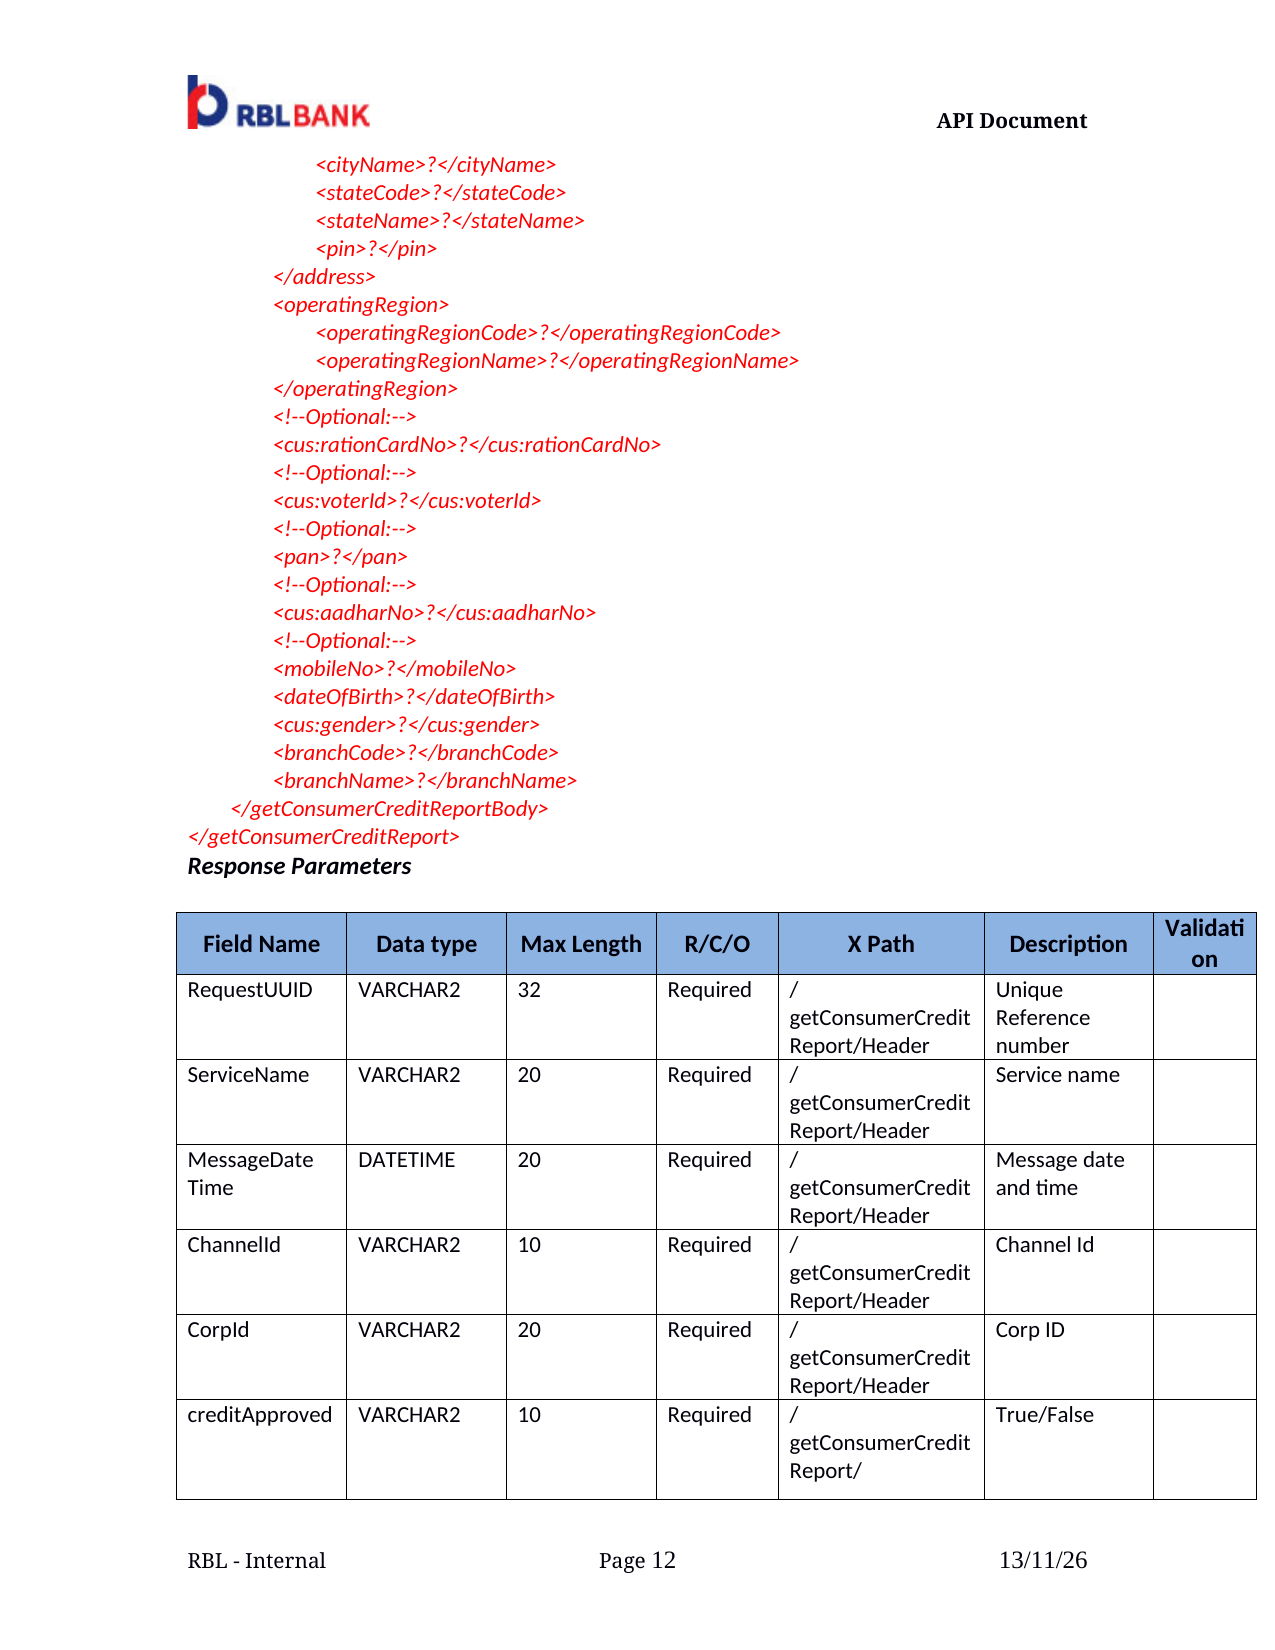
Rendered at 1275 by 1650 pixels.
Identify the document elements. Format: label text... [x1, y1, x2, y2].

text <branchName>?</branchName> [187, 766, 1087, 794]
table_header Max Length [507, 913, 656, 974]
text Response Parameters [187, 851, 1087, 881]
table_cell Service name [985, 1060, 1153, 1144]
text <!--Optional:--> [187, 458, 1087, 486]
table_cell Corp ID [985, 1315, 1153, 1399]
table_cell Required [657, 1060, 778, 1144]
text <!--Optional:--> [187, 570, 1087, 598]
text </getConsumerCreditReport> [187, 822, 1087, 851]
text <operatingRegionName>?</operatingRegionName> [187, 346, 1087, 374]
table_cell Required [657, 975, 778, 1059]
table_cell 20 [507, 1060, 656, 1144]
table_cell VARCHAR2 [347, 1060, 506, 1144]
table_header X Path [779, 913, 984, 974]
table_cell RequestUUID [177, 975, 346, 1059]
text <pin>?</pin> [187, 234, 1087, 262]
text <cus:voterId>?</cus:voterId> [187, 486, 1087, 514]
table_cell /getConsumerCreditReport/Header [779, 1060, 984, 1144]
table_cell /getConsumerCreditReport/Header [779, 1145, 984, 1229]
text <pan>?</pan> [187, 542, 1087, 570]
table_cell Required [657, 1230, 778, 1314]
table_cell /getConsumerCreditReport/Header [779, 1230, 984, 1314]
table_cell Required [657, 1315, 778, 1399]
table_header Data type [347, 913, 506, 974]
table_cell DATETIME [347, 1145, 506, 1229]
text <cus:aadharNo>?</cus:aadharNo> [187, 598, 1087, 626]
table_cell ChannelId [177, 1230, 346, 1314]
table_cell [1154, 1400, 1256, 1499]
table_cell 20 [507, 1315, 656, 1399]
table_header Validation [1154, 913, 1256, 974]
table_cell [1154, 1315, 1256, 1399]
table_cell ServiceName [177, 1060, 346, 1144]
text <cus:gender>?</cus:gender> [187, 710, 1087, 738]
text <operatingRegionCode>?</operatingRegionCode> [187, 318, 1087, 346]
text <cus:rationCardNo>?</cus:rationCardNo> [187, 430, 1087, 458]
table_cell MessageDate Time [177, 1145, 346, 1229]
picture [187, 75, 370, 129]
table_cell /getConsumerCreditReport/Header [779, 1315, 984, 1399]
table_cell 10 [507, 1230, 656, 1314]
text <mobileNo>?</mobileNo> [187, 654, 1087, 682]
text <!--Optional:--> [187, 626, 1087, 654]
table_header R/C/O [657, 913, 778, 974]
text </operatingRegion> [187, 374, 1087, 402]
text <stateName>?</stateName> [187, 206, 1087, 234]
table_cell 20 [507, 1145, 656, 1229]
table_cell [1154, 1230, 1256, 1314]
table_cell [779, 1400, 984, 1499]
table_cell Unique Reference number [985, 975, 1153, 1059]
table_cell [1154, 1060, 1256, 1144]
text <!--Optional:--> [187, 514, 1087, 542]
table_cell VARCHAR2 [347, 1400, 506, 1499]
table_cell VARCHAR2 [347, 975, 506, 1059]
table_cell VARCHAR2 [347, 1315, 506, 1399]
text <cityName>?</cityName> [187, 150, 1087, 178]
text <branchCode>?</branchCode> [187, 738, 1087, 766]
table_cell /getConsumerCreditReport/Header [779, 975, 984, 1059]
table_cell 10 [507, 1400, 656, 1499]
table_cell Message date and time [985, 1145, 1153, 1229]
table_cell 32 [507, 975, 656, 1059]
table_cell Required [657, 1145, 778, 1229]
table_cell [1154, 1145, 1256, 1229]
table_cell CorpId [177, 1315, 346, 1399]
text </address> [187, 262, 1087, 290]
table_cell creditApproved [177, 1400, 346, 1499]
table_cell VARCHAR2 [347, 1230, 506, 1314]
text <dateOfBirth>?</dateOfBirth> [187, 682, 1087, 710]
text </getConsumerCreditReportBody> [187, 794, 1087, 822]
table_cell Required [657, 1400, 778, 1499]
text <!--Optional:--> [187, 402, 1087, 430]
text <stateCode>?</stateCode> [187, 178, 1087, 206]
table_cell [1154, 975, 1256, 1059]
table_cell Channel Id [985, 1230, 1153, 1314]
table_cell True/False [985, 1400, 1153, 1499]
table_header Field Name [177, 913, 346, 974]
text <operatingRegion> [187, 290, 1087, 318]
table_header Description [985, 913, 1153, 974]
